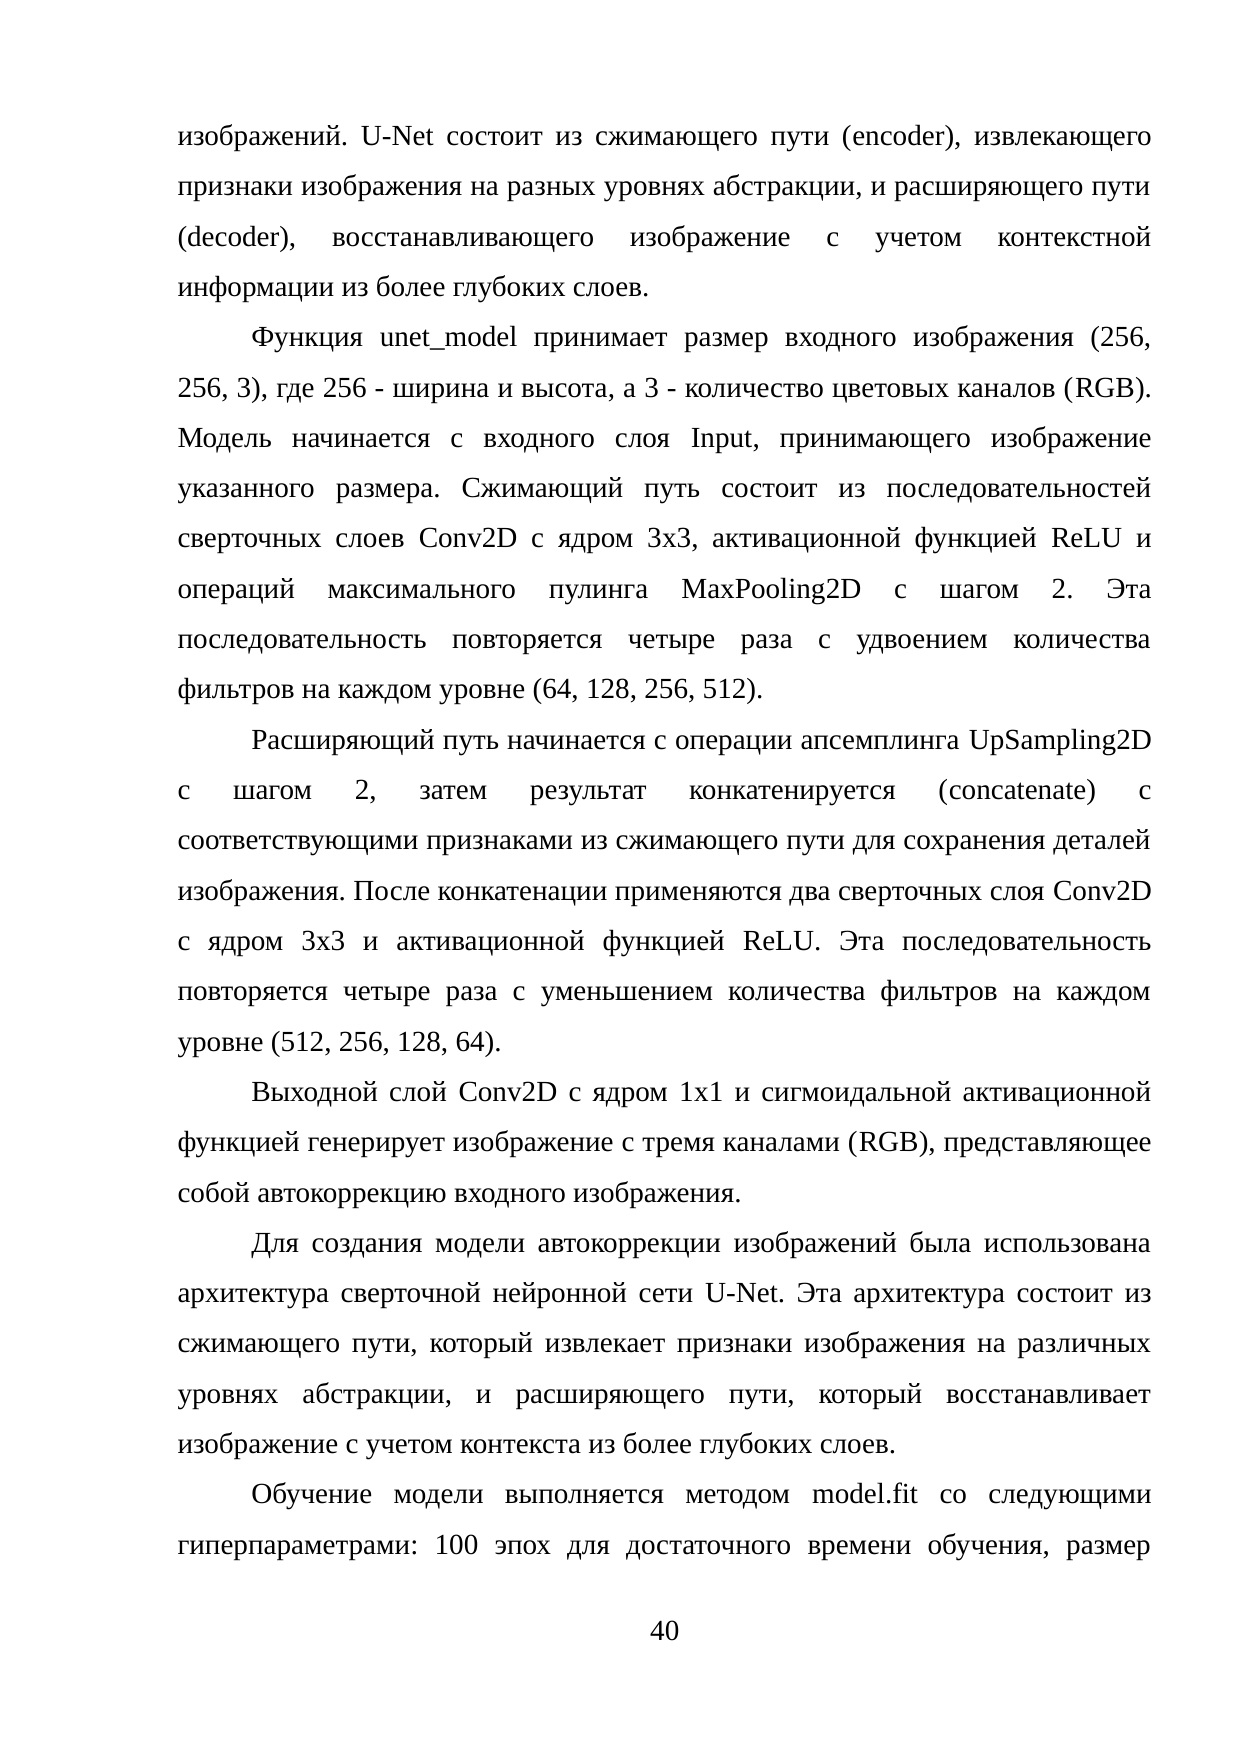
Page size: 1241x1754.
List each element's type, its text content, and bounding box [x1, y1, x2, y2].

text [177, 1477, 1152, 1560]
text Функция unet_model принимает размер входного изображения (256, 256, 3), где 256 - ширина и высота, а 3 - количество цветовых каналов (RGB). Модель начинается с входного слоя Input, принимающего изображение указанного размера. Сжимающий путь состоит из последовательностей сверточных слоев Conv2D с ядром 3x3, активационной функцией ReLU и операций максимального пулинга MaxPooling2D с шагом 2. Эта последовательность повторяется четыре раза с удвоением количества фильтров на каждом уровне (64, 128, 256, 512). [177, 319, 1152, 705]
text Для создания модели автокоррекции изображений была использована архитектура сверточной нейронной сети U-Net. Эта архитектура состоит из сжимающего пути, который извлекает признаки изображения на различных уровнях абстракции, и расширяющего пути, который восстанавливает изображение с учетом контекста из более глубоких слоев. [177, 1225, 1152, 1460]
text Выходной слой Conv2D с ядром 1x1 и сигмоидальной активационной функцией генерирует изображение с тремя каналами (RGB), представляющее собой автокоррекцию входного изображения. [177, 1074, 1152, 1208]
text Расширяющий путь начинается с операции апсемплинга UpSampling2D с шагом 2, затем результат конкатенируется (concatenate) с соответствующими признаками из сжимающего пути для сохранения деталей изображения. После конкатенации применяются два сверточных слоя Conv2D с ядром 3x3 и активационной функцией ReLU. Эта последовательность повторяется четыре раза с уменьшением количества фильтров на каждом уровне (512, 256, 128, 64). [177, 722, 1152, 1057]
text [177, 118, 1152, 303]
